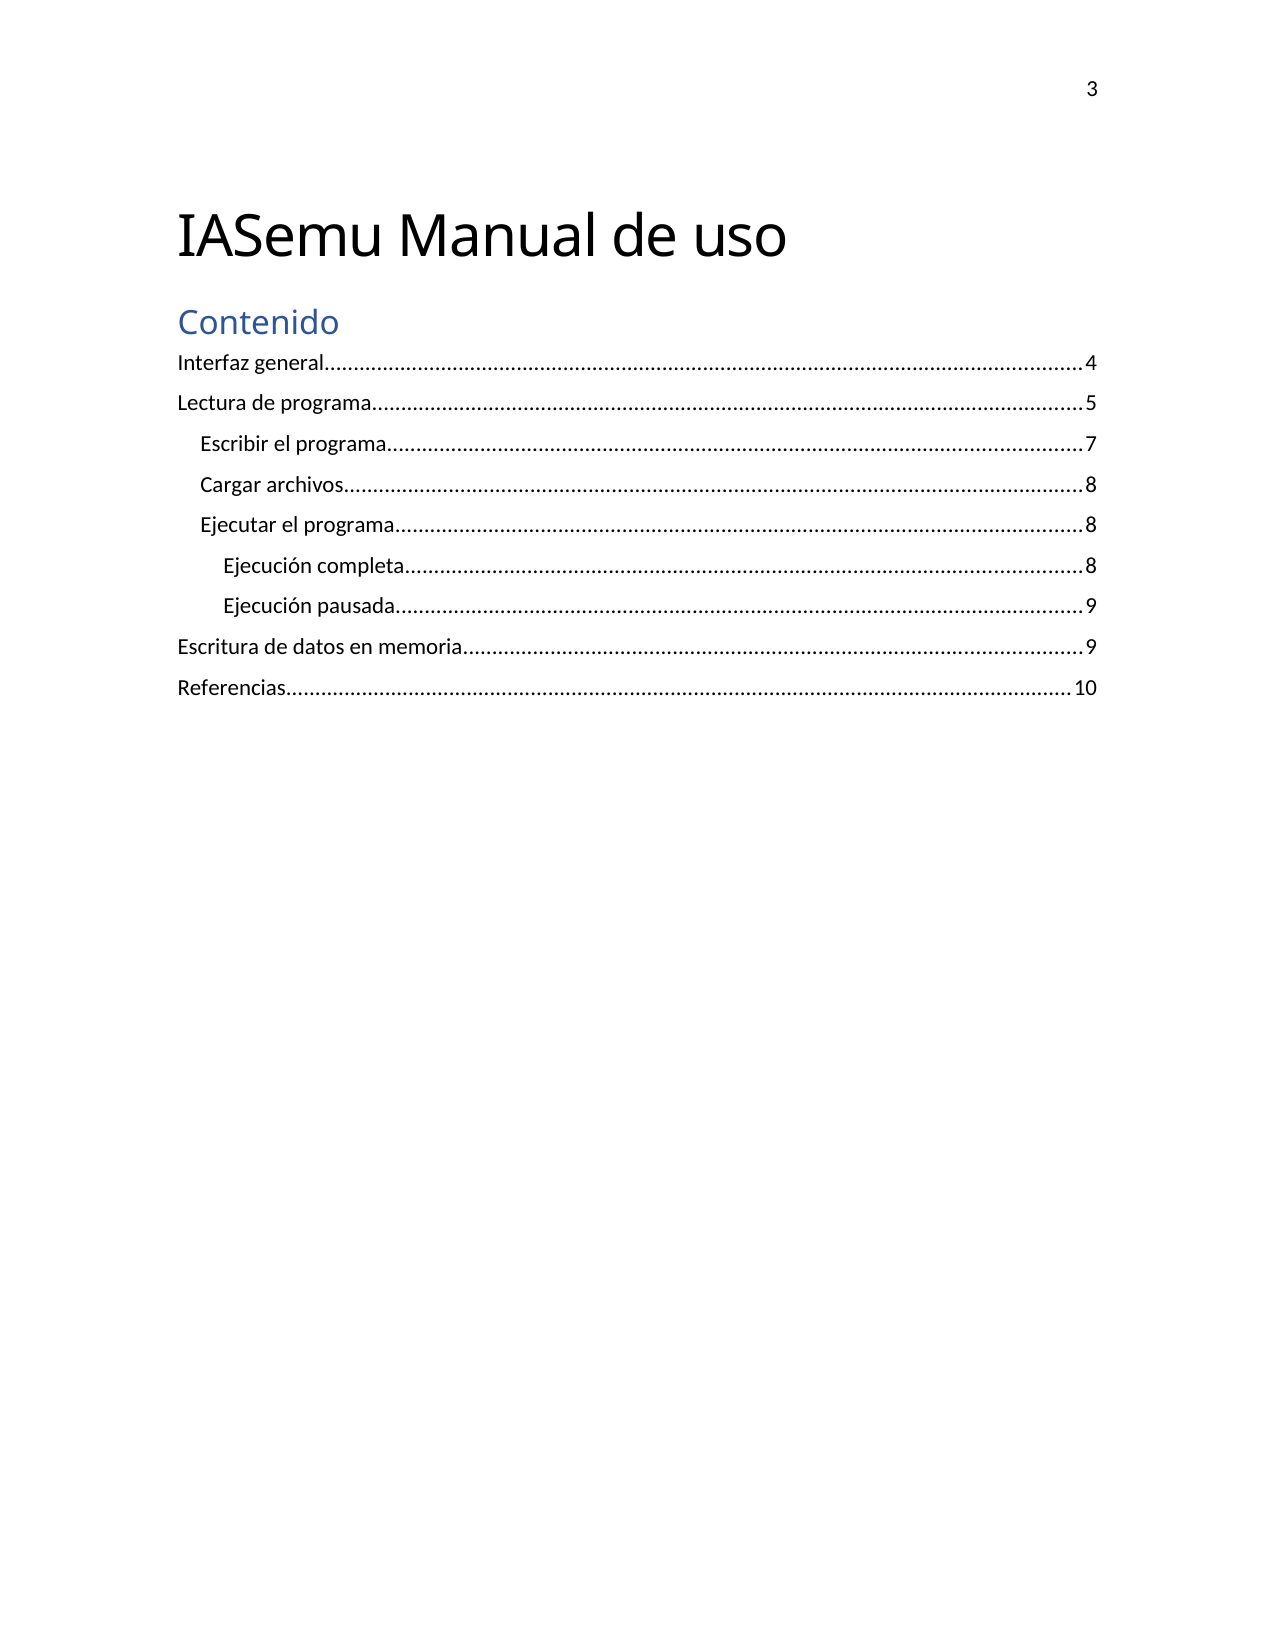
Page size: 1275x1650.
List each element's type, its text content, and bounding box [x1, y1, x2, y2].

title IASemu Manual de uso [177, 194, 1098, 274]
